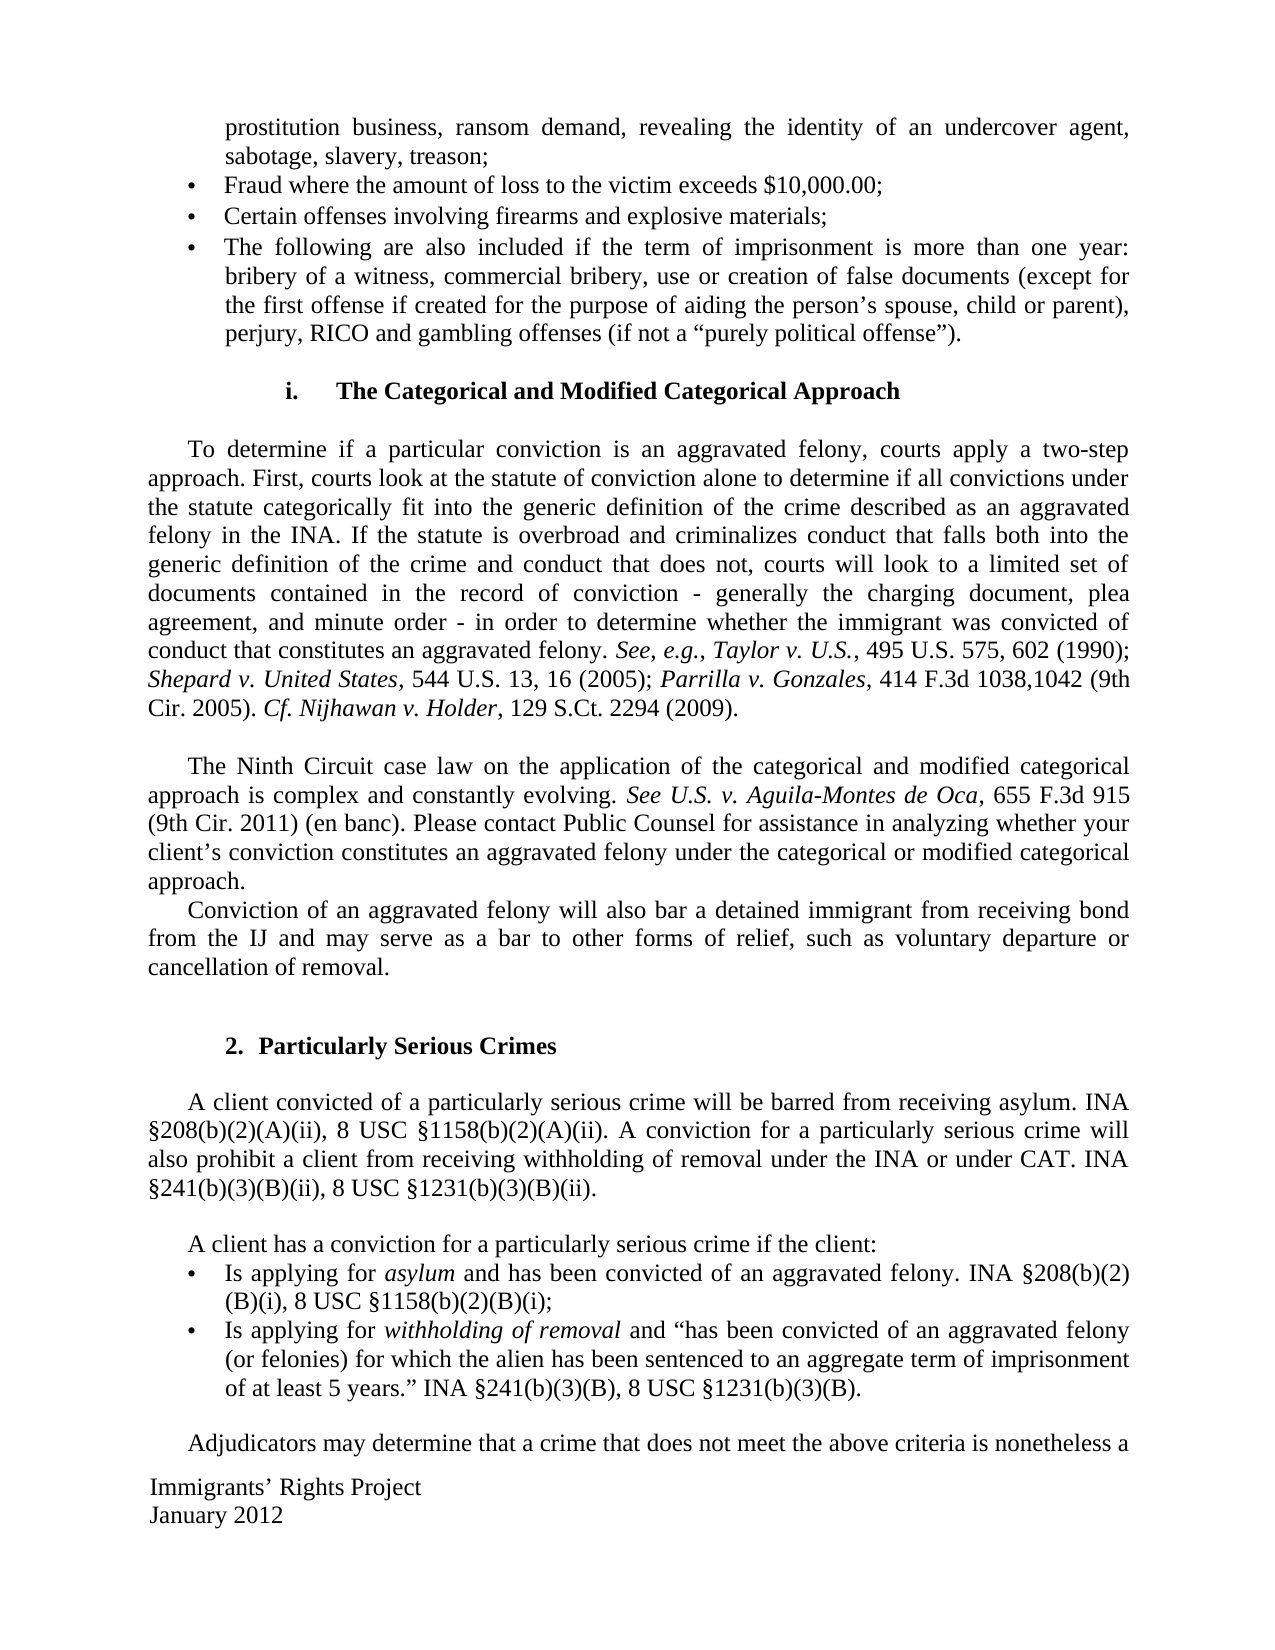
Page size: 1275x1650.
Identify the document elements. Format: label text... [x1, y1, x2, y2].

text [148, 1428, 1131, 1457]
text A client convicted of a particularly serious crime will be barred from receiving asylum. INA §208(b)(2)(A)(ii), 8 USC §1158(b)(2)(A)(ii). A conviction for a particularly serious crime will also prohibit a client from receiving withholding of removal under the INA or under CAT. INA §241(b)(3)(B)(ii), 8 USC §1231(b)(3)(B)(ii). [148, 1087, 1131, 1202]
list Particularly Serious Crimes [148, 1031, 1131, 1060]
list Is applying for asylum and has been convicted of an aggravated felony. INA §208(b)(2)(B)(i), 8 USC §1158(b)(2)(B)(i); [187, 1258, 1131, 1315]
list The following are also included if the term of imprisonment is more than one year: bribery of a witness, commercial bribery, use or creation of false documents (except for the first offense if created for the purpose of aiding the person’s spouse, child or parent), perjury, RICO and gambling offenses (if not a “purely political offense”). [187, 232, 1131, 347]
text To determine if a particular conviction is an aggravated felony, courts apply a two-step approach. First, courts look at the statute of conviction alone to determine if all convictions under the statute categorically fit into the generic definition of the crime described as an aggravated felony in the INA. If the statute is overbroad and criminalizes conduct that falls both into the generic definition of the crime and conduct that does not, courts will look to a limited set of documents contained in the record of conviction - generally the charging document, plea agreement, and minute order - in order to determine whether the immigrant was convicted of conduct that constitutes an aggravated felony. See, e.g., Taylor v. U.S., 495 U.S. 575, 602 (1990); Shepard v. United States, 544 U.S. 13, 16 (2005); Parrilla v. Gonzales, 414 F.3d 1038,1042 (9th Cir. 2005). Cf. Nijhawan v. Holder, 129 S.Ct. 2294 (2009). [148, 434, 1131, 722]
list Certain offenses involving firearms and explosive materials; [148, 201, 1131, 230]
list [187, 112, 1131, 170]
list Is applying for withholding of removal and “has been convicted of an aggravated felony (or felonies) for which the alien has been sentenced to an aggregate term of imprisonment of at least 5 years.” INA §241(b)(3)(B), 8 USC §1231(b)(3)(B). [187, 1315, 1131, 1401]
list The Categorical and Modified Categorical Approach [285, 376, 1131, 405]
text Conviction of an aggravated felony will also bar a detained immigrant from receiving bond from the IJ and may serve as a bar to other forms of relief, such as voluntary departure or cancellation of removal. [148, 895, 1131, 981]
text A client has a conviction for a particularly serious crime if the client: [148, 1229, 1131, 1258]
text The Ninth Circuit case law on the application of the categorical and modified categorical approach is complex and constantly evolving. See U.S. v. Aguila-Montes de Oca, 655 F.3d 915 (9th Cir. 2011) (en banc). Please contact Public Counsel for assistance in analyzing whether your client’s conviction constitutes an aggravated felony under the categorical or modified categorical approach. [148, 751, 1131, 895]
list Fraud where the amount of loss to the victim exceeds $10,000.00; [148, 170, 1131, 198]
